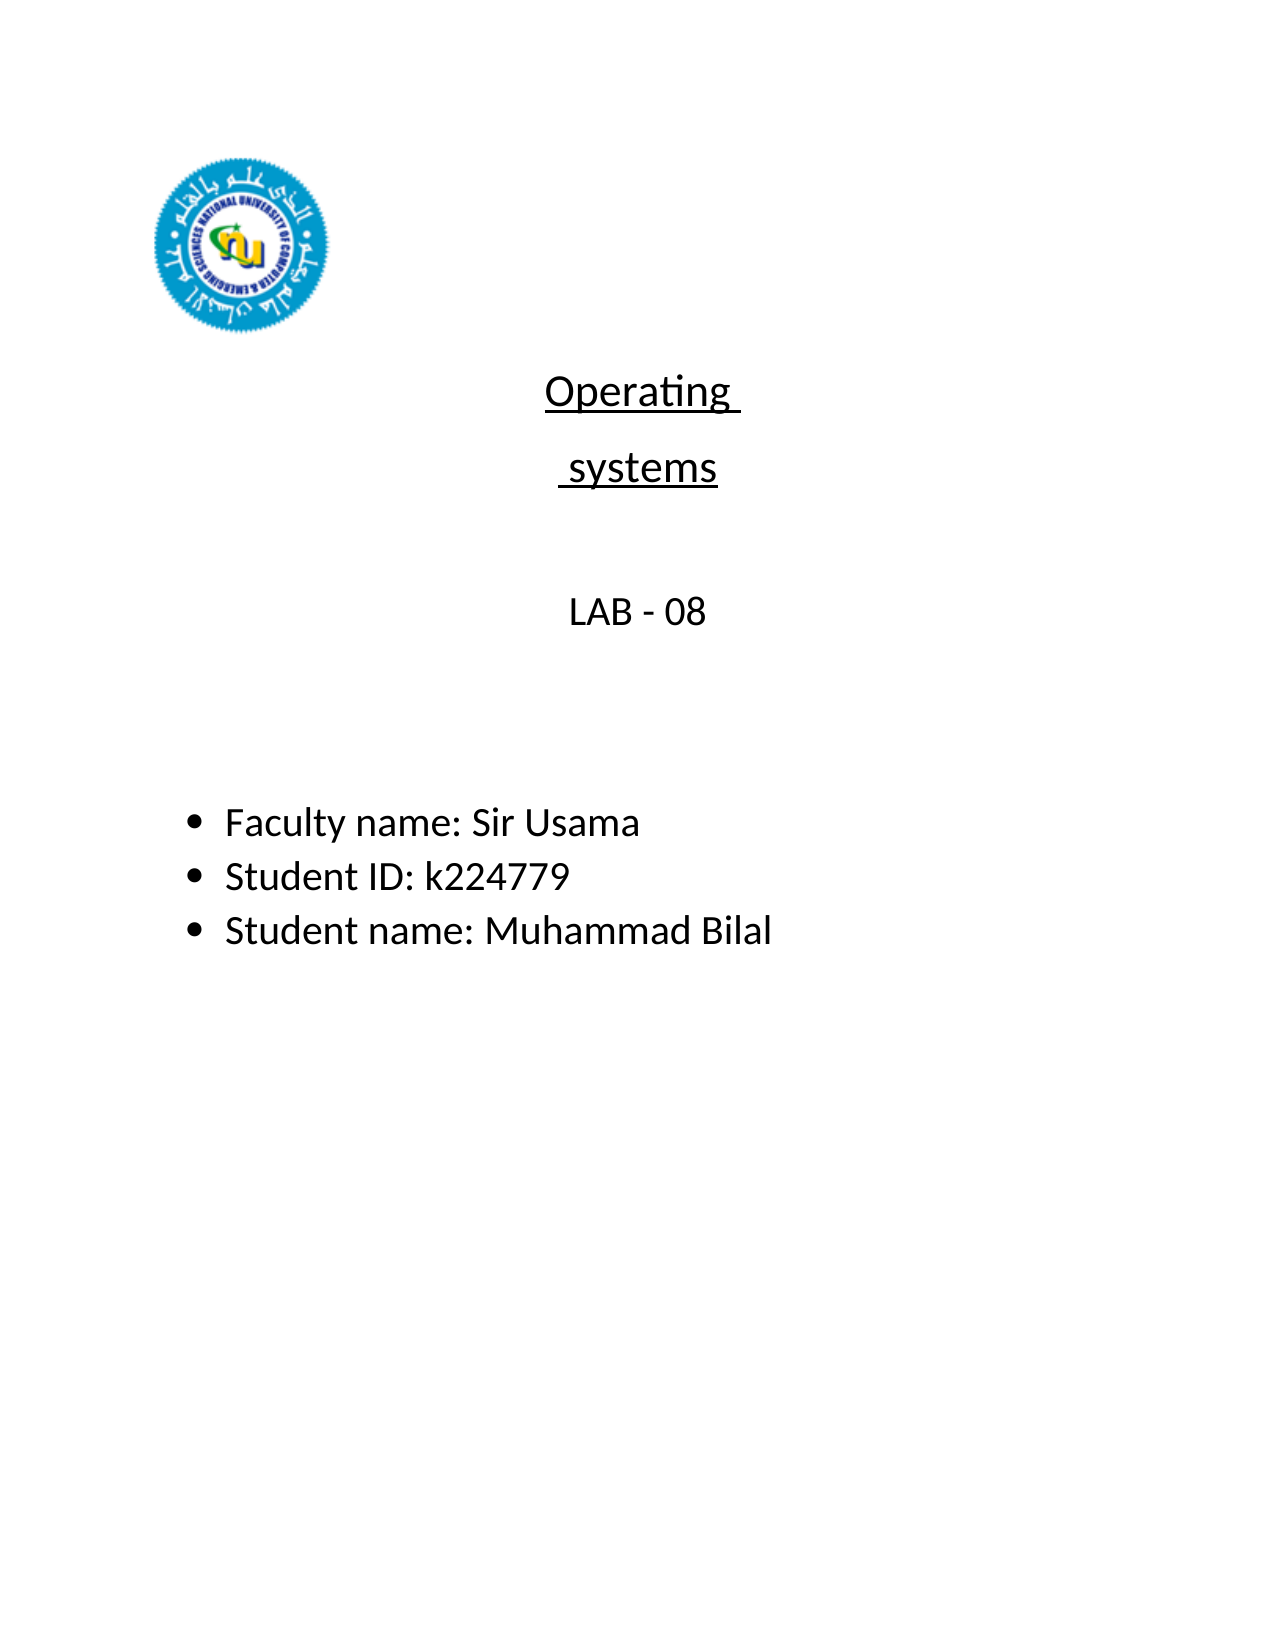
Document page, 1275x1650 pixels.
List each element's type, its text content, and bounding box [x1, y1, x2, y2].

text Operating [150, 362, 1125, 418]
text systems [150, 438, 1125, 494]
list Student name: Muhammad Bilal [187, 904, 1125, 954]
list Faculty name: Sir Usama [187, 796, 1125, 847]
list Student ID: k224779 [187, 850, 1125, 901]
text LAB - 08 [150, 584, 1125, 635]
picture [150, 150, 332, 344]
